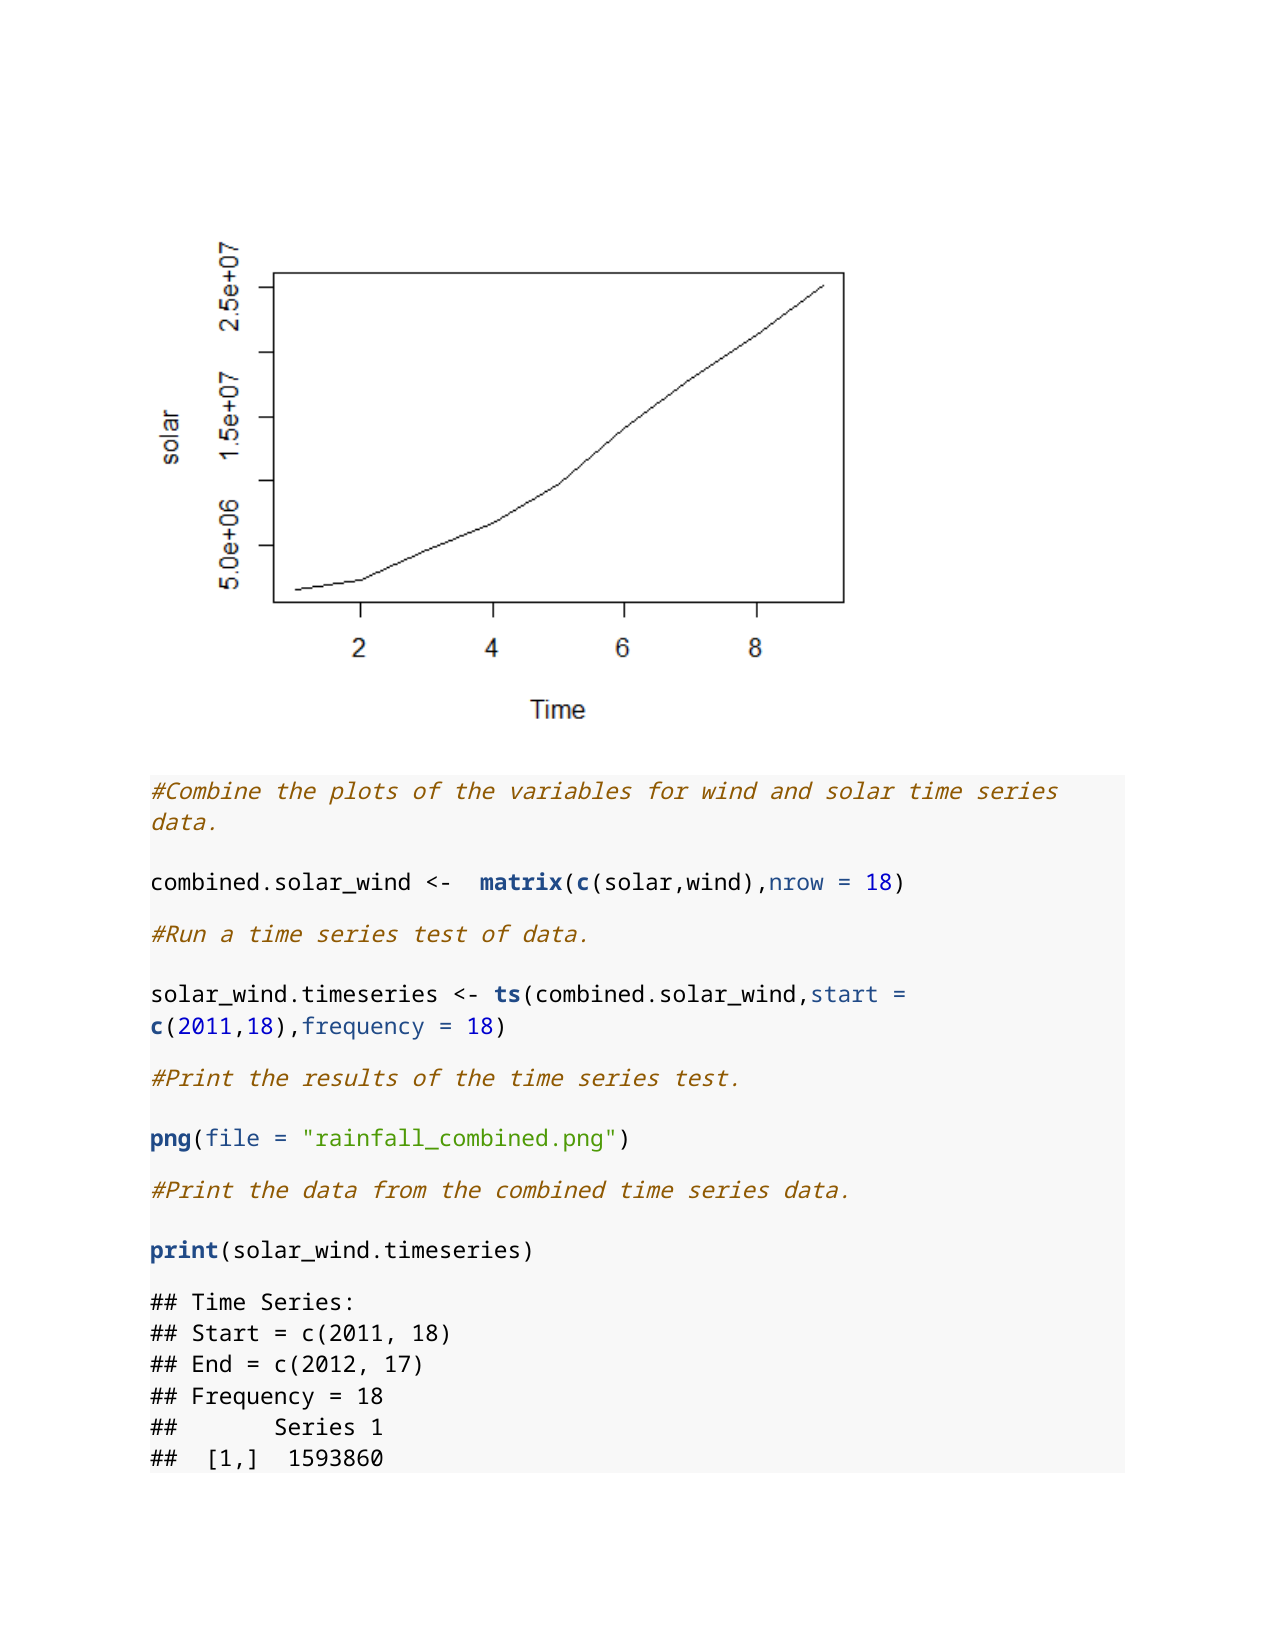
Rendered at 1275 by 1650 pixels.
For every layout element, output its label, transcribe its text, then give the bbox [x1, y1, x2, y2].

picture [150, 150, 908, 757]
text #Print the data from the combined time series data. print(solar_wind.timeseries) [150, 1174, 1125, 1265]
text #Run a time series test of data. solar_wind.timeseries <- ts(combined.solar_wind,start = c(2011,18),frequency = 18) [150, 918, 1125, 1041]
text #Combine the plots of the variables for wind and solar time series data. combined.solar_wind <- matrix(c(solar,wind),nrow = 18) [150, 775, 1125, 898]
text #Print the results of the time series test. png(file = "rainfall_combined.png") [150, 1062, 1125, 1153]
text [150, 1286, 1125, 1473]
